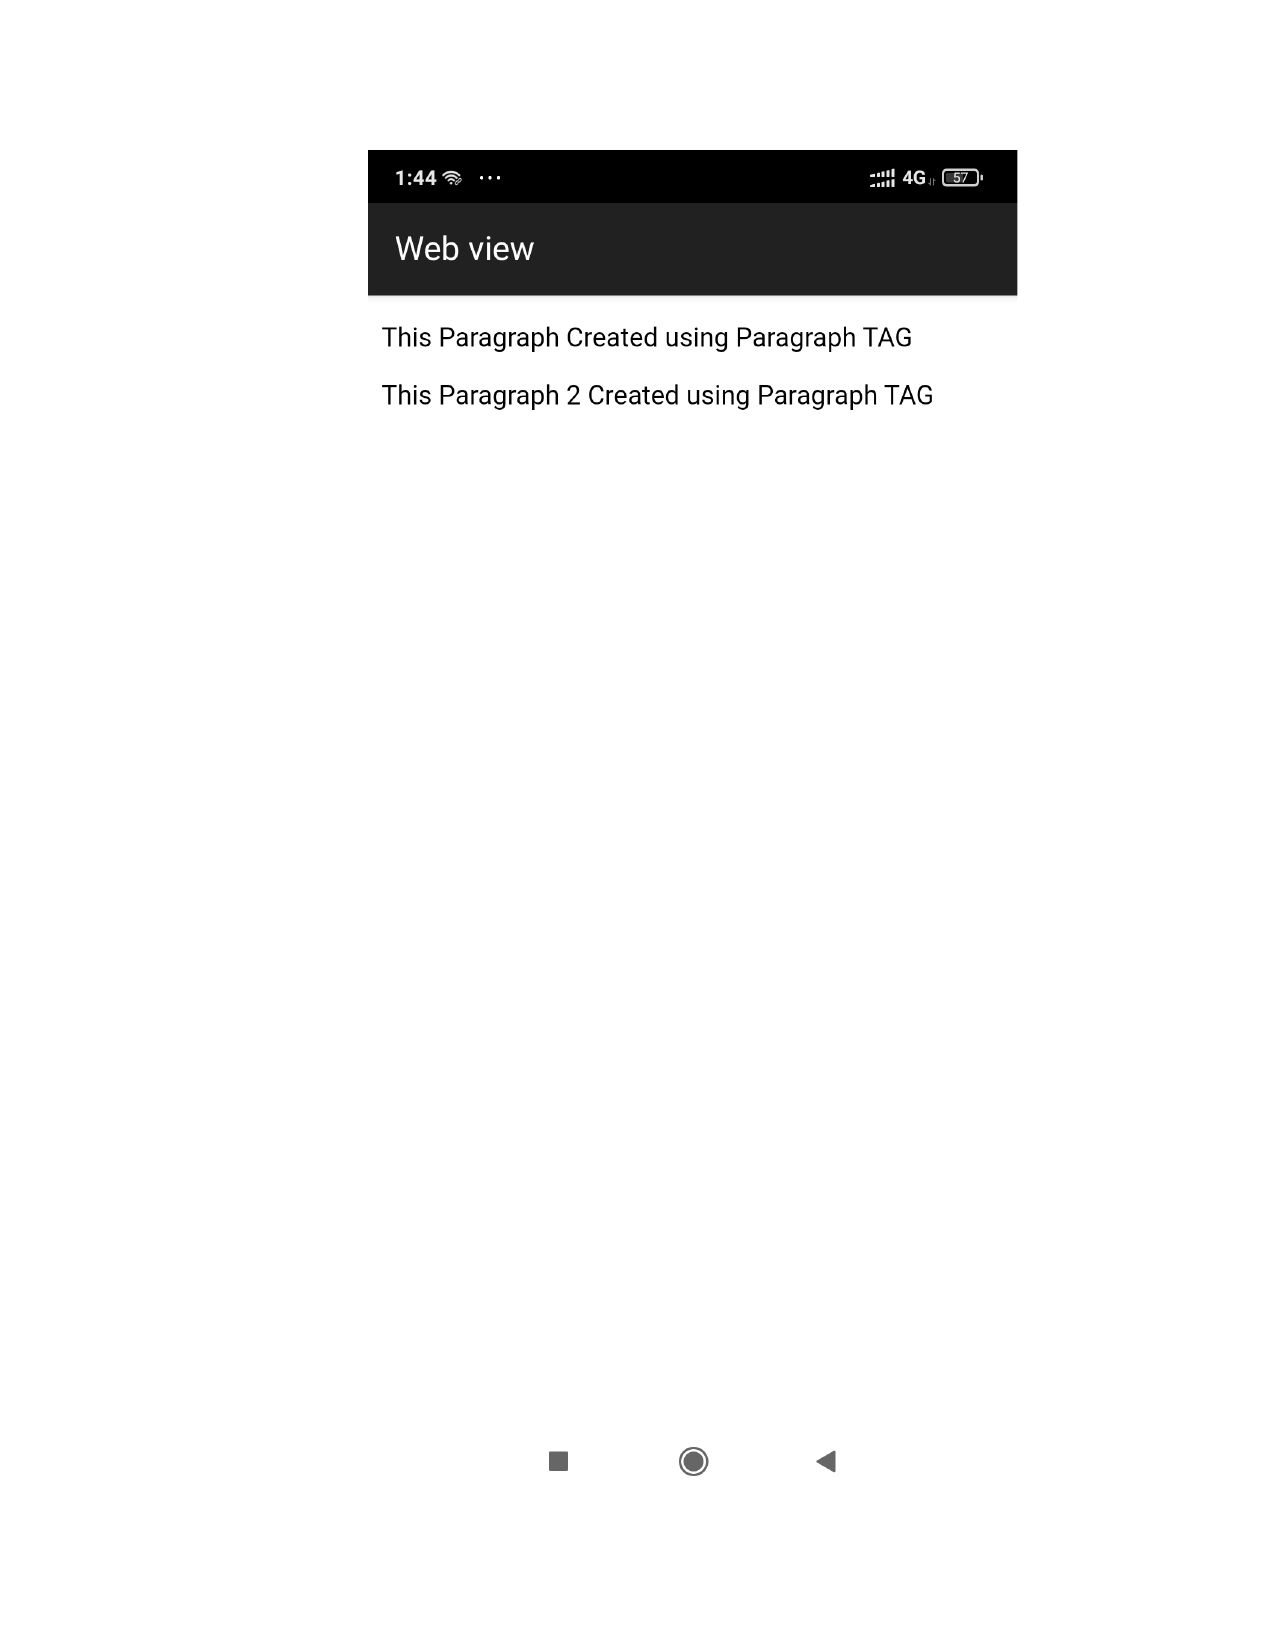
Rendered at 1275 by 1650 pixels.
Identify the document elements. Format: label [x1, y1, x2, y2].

picture [368, 150, 1018, 1500]
